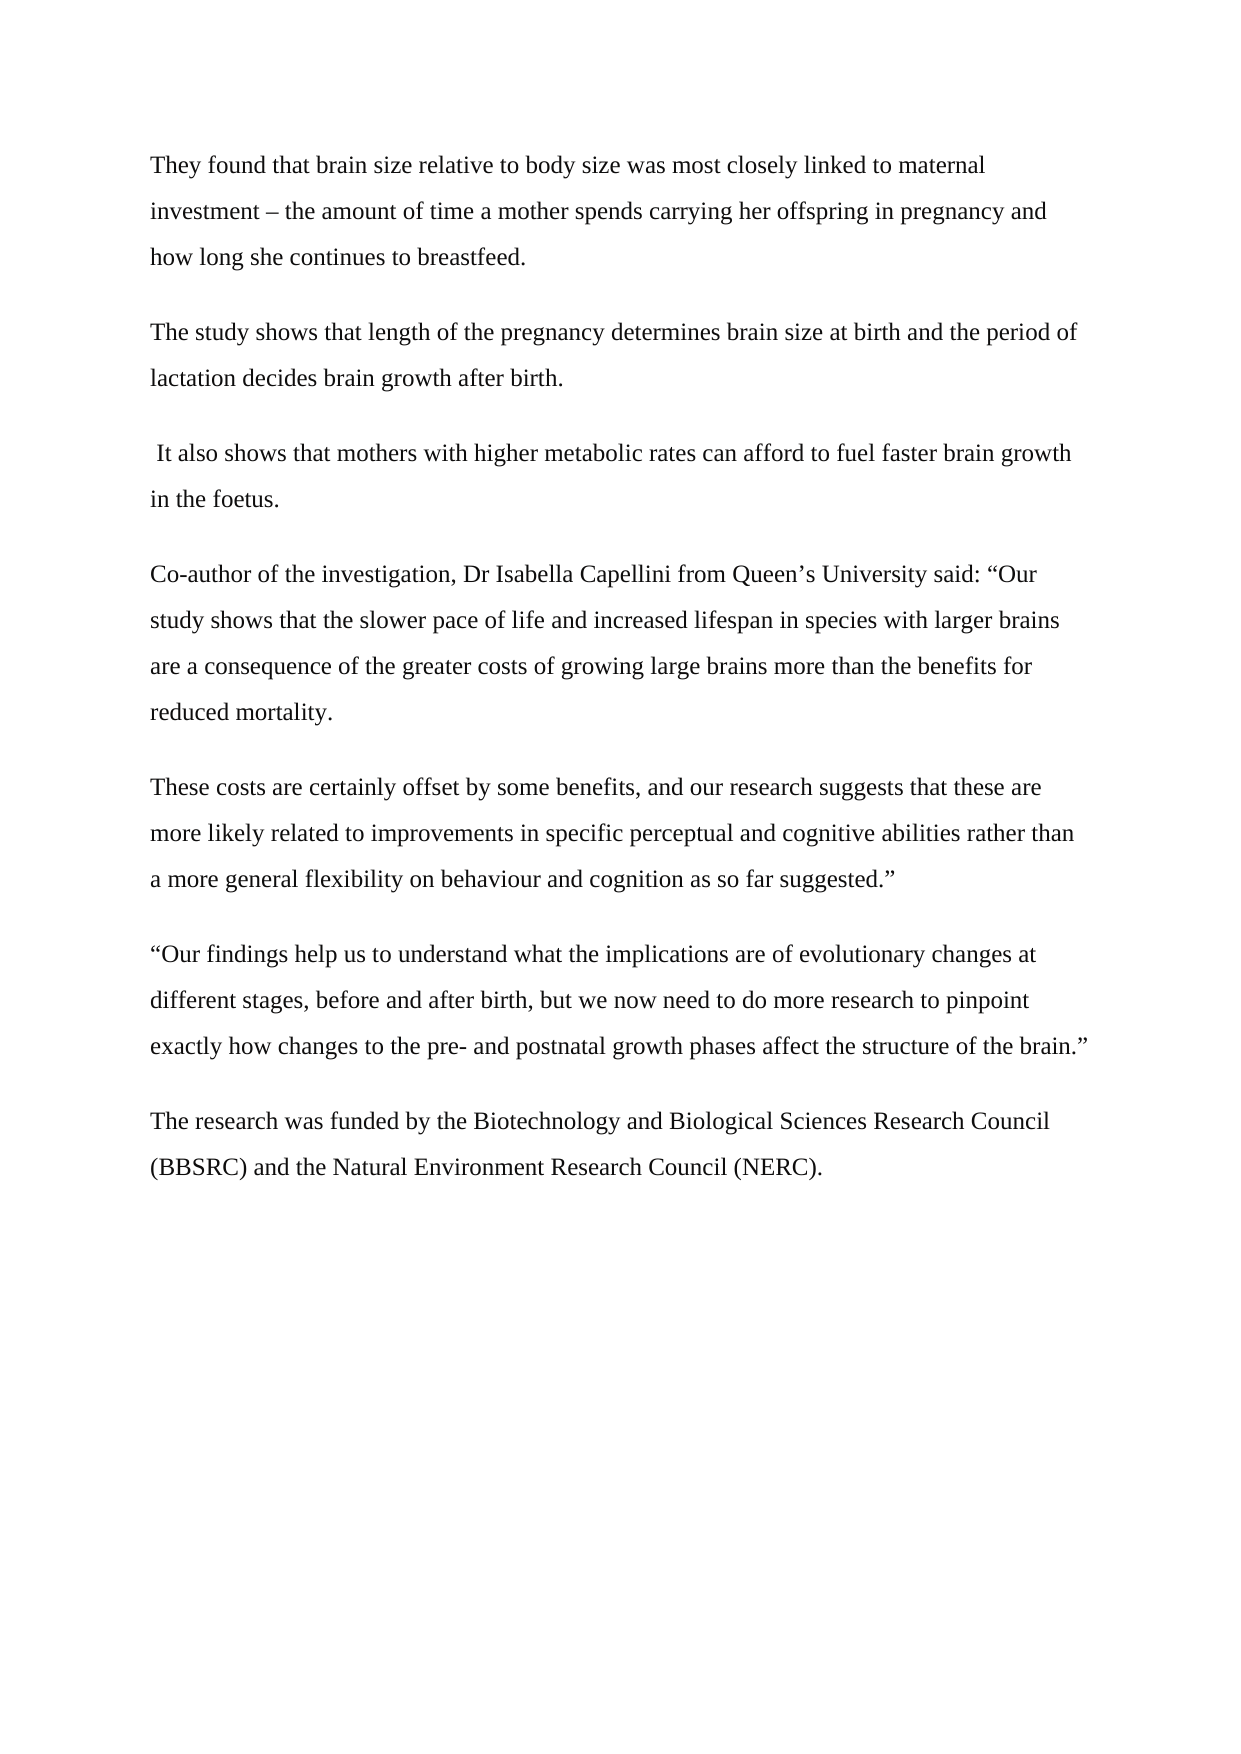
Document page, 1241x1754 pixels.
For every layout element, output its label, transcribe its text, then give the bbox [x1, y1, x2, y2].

text It also shows that mothers with higher metabolic rates can afford to fuel faster brain growth in the foetus. [150, 438, 1090, 513]
text “Our findings help us to understand what the implications are of evolutionary changes at different stages, before and after birth, but we now need to do more research to pinpoint exactly how changes to the pre- and postnatal growth phases affect the structure of the brain.” [150, 939, 1090, 1059]
text These costs are certainly offset by some benefits, and our research suggests that these are more likely related to improvements in specific perceptual and cognitive abilities rather than a more general flexibility on behaviour and cognition as so far suggested.” [150, 772, 1090, 893]
text Co-author of the investigation, Dr Isabella Capellini from Queen’s University said: “Our study shows that the slower pace of life and increased lifespan in species with larger brains are a consequence of the greater costs of growing large brains more than the benefits for reduced mortality. [150, 559, 1090, 726]
text They found that brain size relative to body size was most closely linked to maternal investment – the amount of time a mother spends carrying her offspring in pregnancy and how long she continues to breastfeed. [150, 150, 1090, 271]
text The research was funded by the Biotechnology and Biological Sciences Research Council (BBSRC) and the Natural Environment Research Council (NERC). [150, 1106, 1090, 1181]
text The study shows that length of the pregnancy determines brain size at birth and the period of lactation decides brain growth after birth. [150, 317, 1090, 392]
